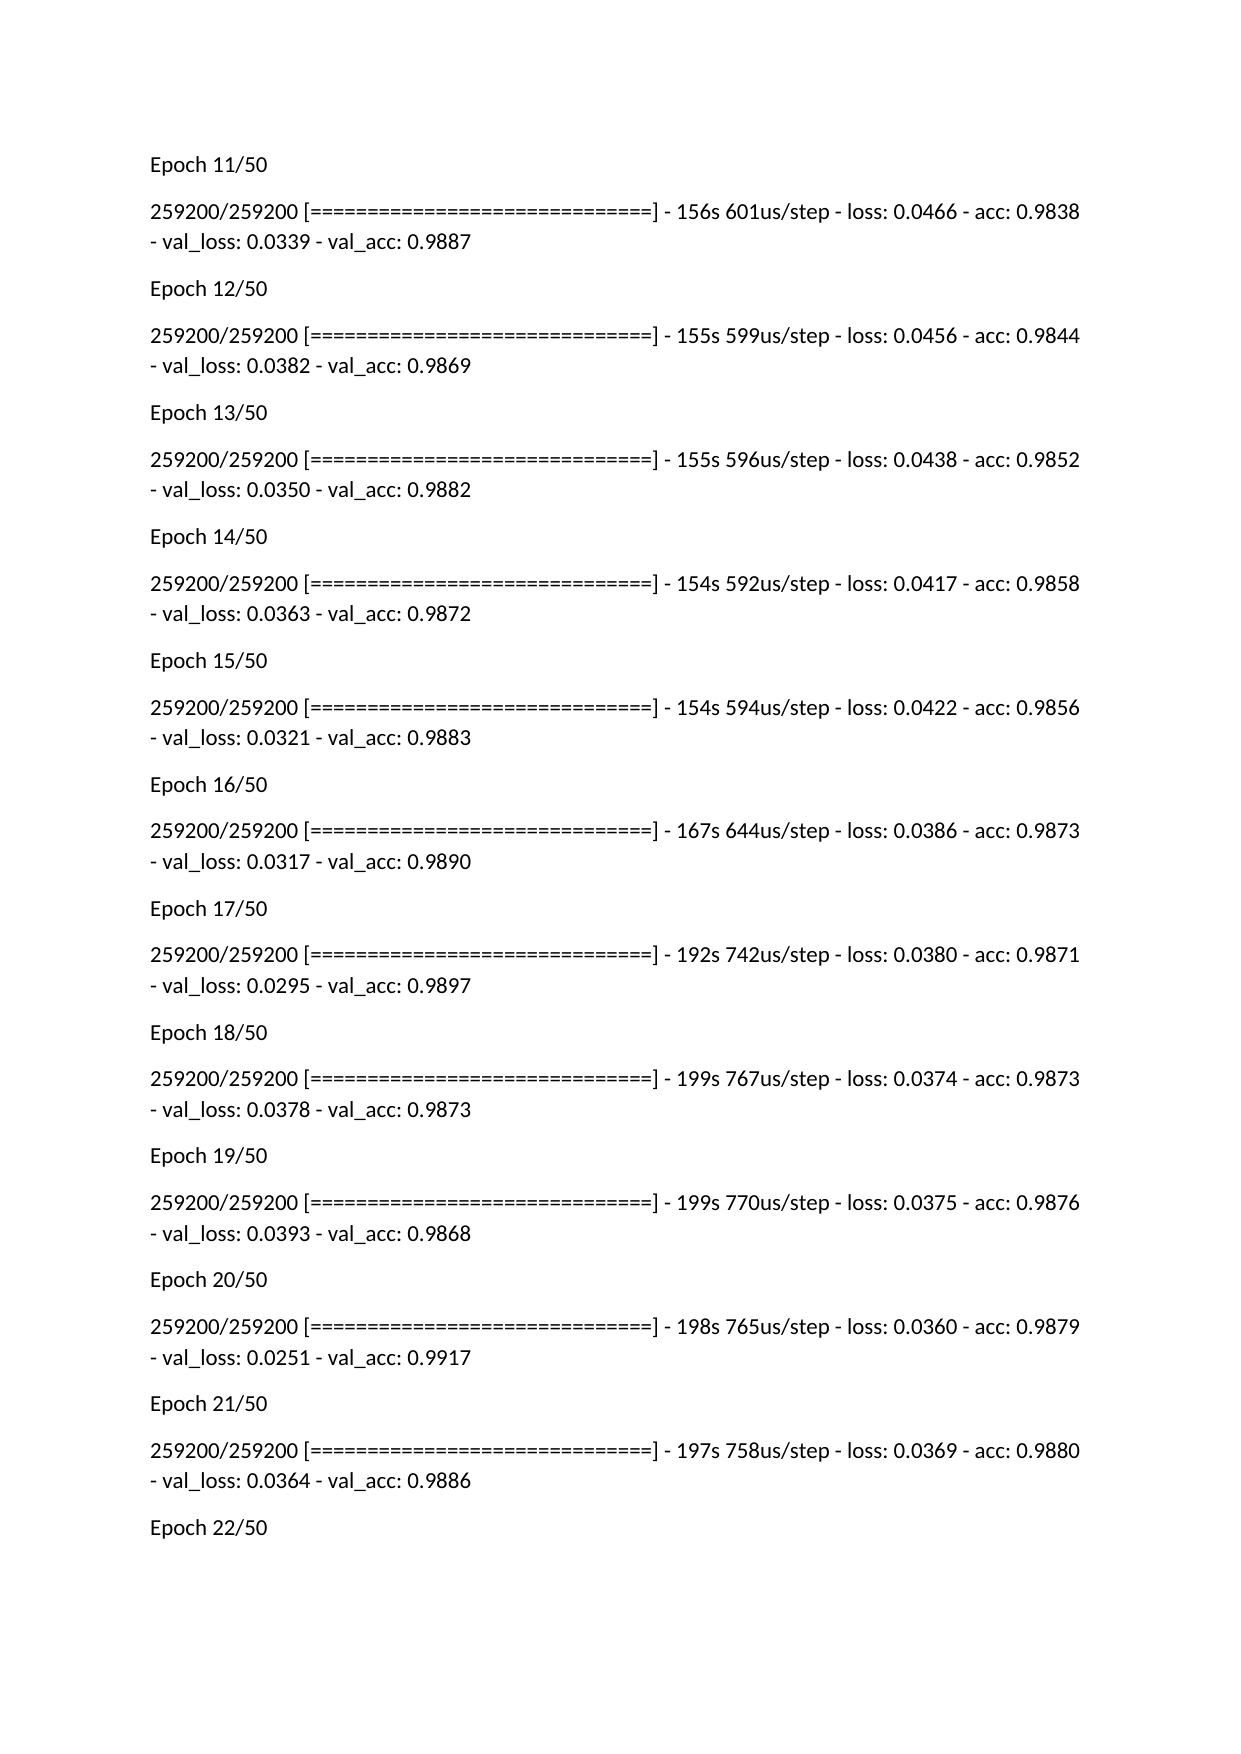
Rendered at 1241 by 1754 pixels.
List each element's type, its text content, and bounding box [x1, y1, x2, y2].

text Epoch 11/50 [150, 150, 1090, 178]
text Epoch 15/50 [150, 646, 1090, 674]
text 259200/259200 [==============================] - 192s 742us/step - loss: 0.0380 - acc: 0.9871 - val_loss: 0.0295 - val_acc: 0.9897 [150, 941, 1090, 999]
text Epoch 20/50 [150, 1266, 1090, 1294]
text 259200/259200 [==============================] - 199s 770us/step - loss: 0.0375 - acc: 0.9876 - val_loss: 0.0393 - val_acc: 0.9868 [150, 1188, 1090, 1247]
text 259200/259200 [==============================] - 155s 599us/step - loss: 0.0456 - acc: 0.9844 - val_loss: 0.0382 - val_acc: 0.9869 [150, 321, 1090, 379]
text Epoch 12/50 [150, 274, 1090, 302]
text 259200/259200 [==============================] - 198s 765us/step - loss: 0.0360 - acc: 0.9879 - val_loss: 0.0251 - val_acc: 0.9917 [150, 1312, 1090, 1371]
text 259200/259200 [==============================] - 156s 601us/step - loss: 0.0466 - acc: 0.9838 - val_loss: 0.0339 - val_acc: 0.9887 [150, 197, 1090, 255]
text 259200/259200 [==============================] - 199s 767us/step - loss: 0.0374 - acc: 0.9873 - val_loss: 0.0378 - val_acc: 0.9873 [150, 1064, 1090, 1123]
text Epoch 16/50 [150, 770, 1090, 798]
text 259200/259200 [==============================] - 197s 758us/step - loss: 0.0369 - acc: 0.9880 - val_loss: 0.0364 - val_acc: 0.9886 [150, 1436, 1090, 1495]
text Epoch 13/50 [150, 398, 1090, 426]
text Epoch 21/50 [150, 1389, 1090, 1418]
text 259200/259200 [==============================] - 154s 592us/step - loss: 0.0417 - acc: 0.9858 - val_loss: 0.0363 - val_acc: 0.9872 [150, 569, 1090, 627]
text 259200/259200 [==============================] - 154s 594us/step - loss: 0.0422 - acc: 0.9856 - val_loss: 0.0321 - val_acc: 0.9883 [150, 693, 1090, 751]
text 259200/259200 [==============================] - 155s 596us/step - loss: 0.0438 - acc: 0.9852 - val_loss: 0.0350 - val_acc: 0.9882 [150, 445, 1090, 503]
text Epoch 18/50 [150, 1018, 1090, 1046]
text 259200/259200 [==============================] - 167s 644us/step - loss: 0.0386 - acc: 0.9873 - val_loss: 0.0317 - val_acc: 0.9890 [150, 817, 1090, 875]
text Epoch 17/50 [150, 894, 1090, 922]
text Epoch 14/50 [150, 522, 1090, 550]
text Epoch 19/50 [150, 1142, 1090, 1170]
text Epoch 22/50 [150, 1513, 1090, 1542]
